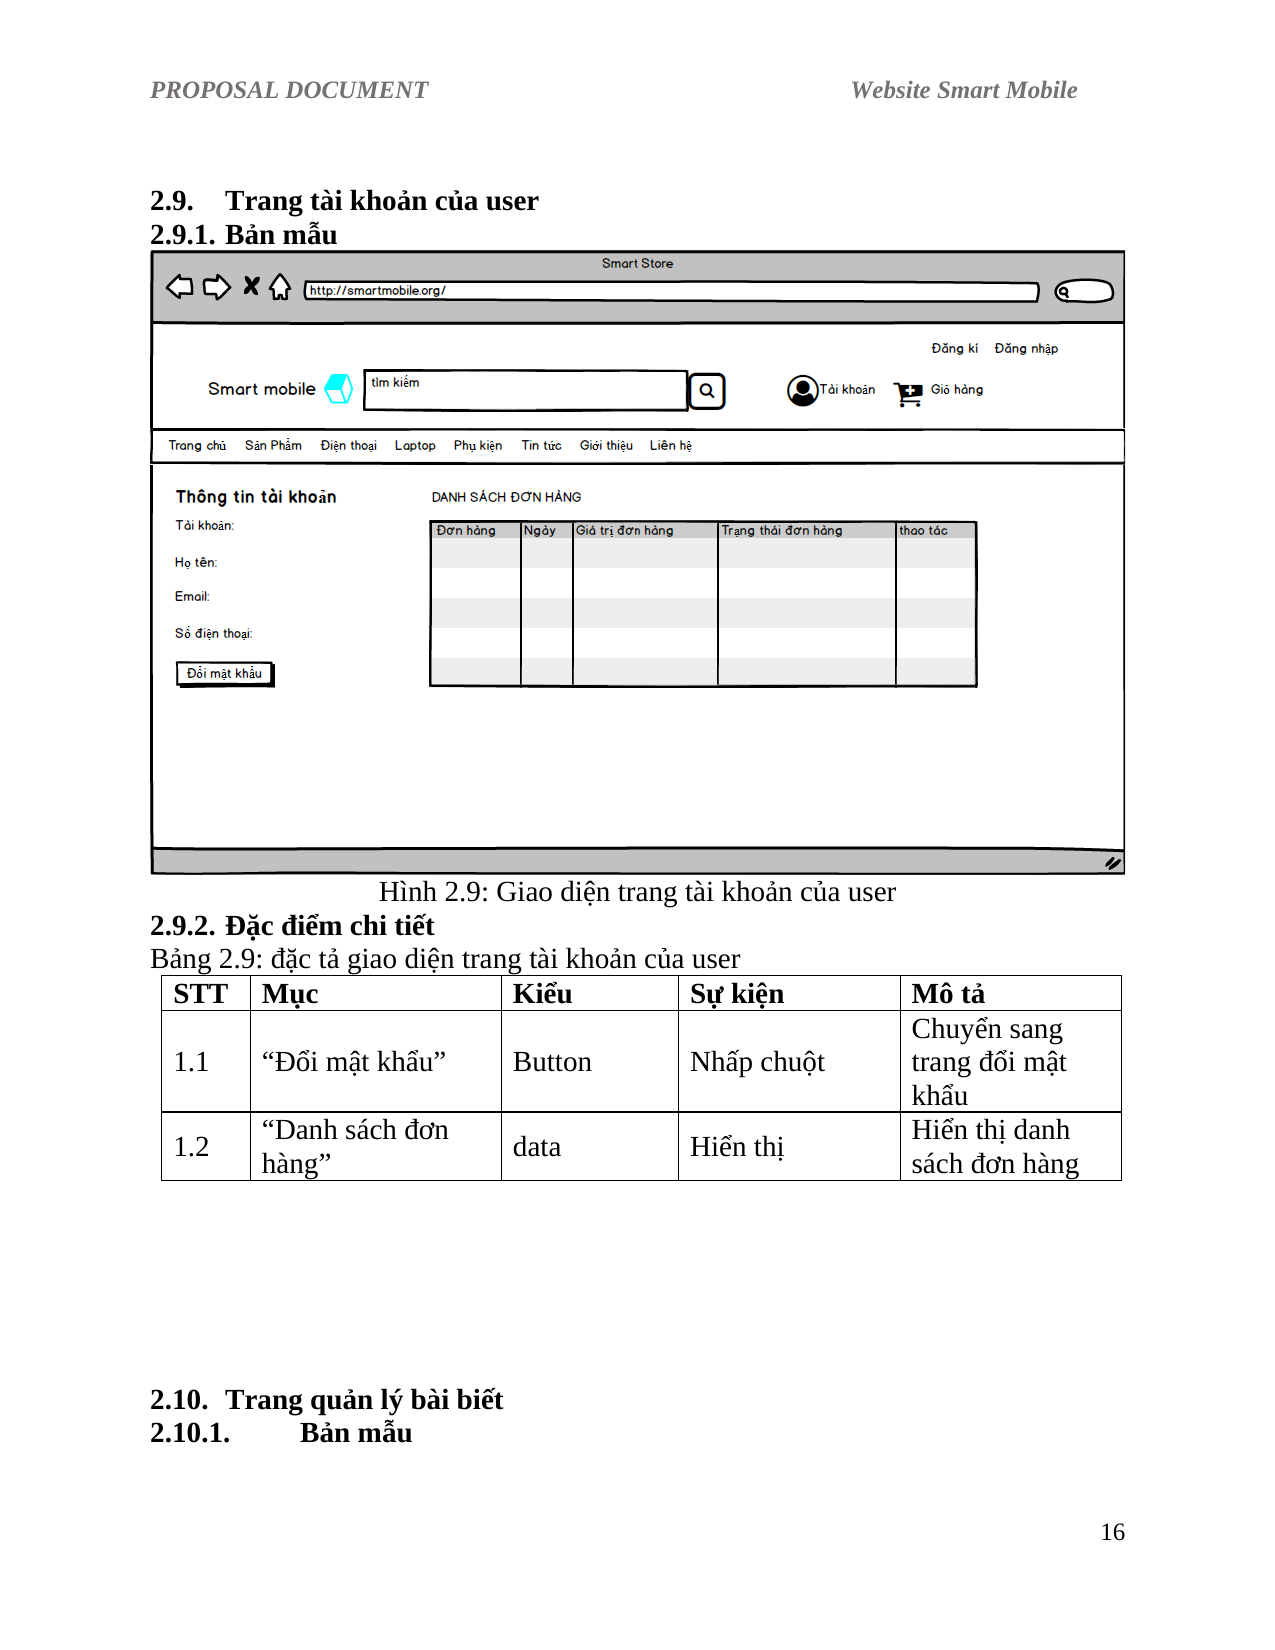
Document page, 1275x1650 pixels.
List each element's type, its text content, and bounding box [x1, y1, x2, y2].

table_header STT [162, 976, 250, 1010]
list Bản mẫu [150, 1415, 1125, 1449]
table_header Mô tả [901, 976, 1121, 1010]
table_cell Hiển thị [679, 1113, 900, 1179]
text Bảng 2.9: đặc tả giao diện trang tài khoản của user [150, 942, 1125, 975]
list Trang quản lý bài biết [150, 1382, 1125, 1415]
list Trang tài khoản của user [150, 183, 1125, 217]
table_cell Hiển thị danh sách đơn hàng [901, 1113, 1121, 1179]
list Đặc điểm chi tiết [150, 908, 1125, 942]
table_cell 1.2 [162, 1113, 250, 1179]
table_header Sự kiện [679, 976, 900, 1010]
table_cell 1.1 [162, 1011, 250, 1111]
picture [150, 250, 1125, 875]
table_cell “Đổi mật khẩu” [251, 1011, 501, 1111]
table_header Kiểu [502, 976, 678, 1010]
text Hình 2.9: Giao diện trang tài khoản của user [150, 875, 1125, 908]
table_cell “Danh sách đơn hàng” [251, 1113, 501, 1179]
table_cell Nhấp chuột [679, 1011, 900, 1111]
table_cell data [502, 1113, 678, 1179]
table_cell Button [502, 1011, 678, 1111]
table_header Mục [251, 976, 501, 1010]
list Bản mẫu [150, 217, 1125, 250]
table_cell Chuyển sang trang đổi mật khẩu [901, 1011, 1121, 1111]
